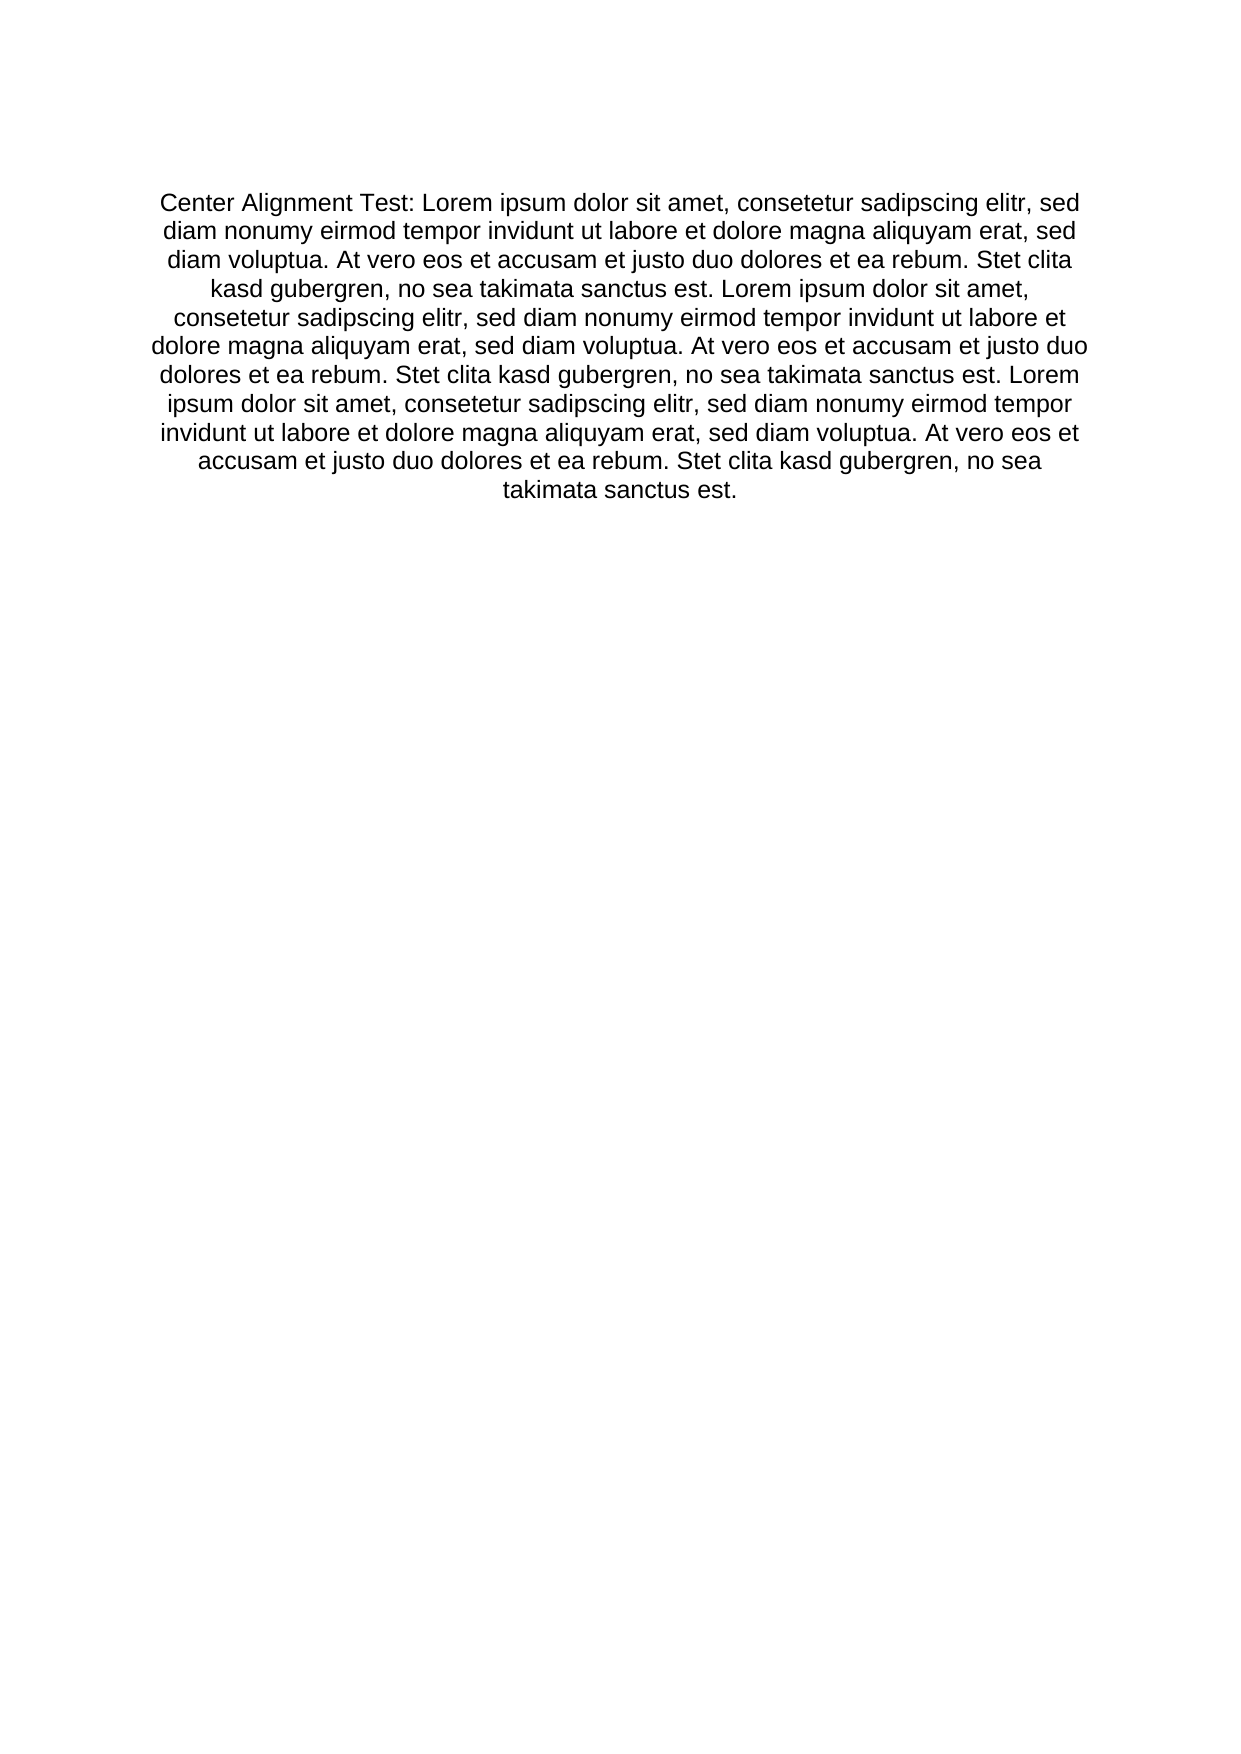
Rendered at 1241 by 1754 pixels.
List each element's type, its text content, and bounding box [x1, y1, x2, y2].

text Center Alignment Test: Lorem ipsum dolor sit amet, consetetur sadipscing elitr, sed diam nonumy eirmod tempor invidunt ut labore et dolore magna aliquyam erat, sed diam voluptua. At vero eos et accusam et justo duo dolores et ea rebum. Stet clita kasd gubergren, no sea takimata sanctus est. Lorem ipsum dolor sit amet, consetetur sadipscing elitr, sed diam nonumy eirmod tempor invidunt ut labore et dolore magna aliquyam erat, sed diam voluptua. At vero eos et accusam et justo duo dolores et ea rebum. Stet clita kasd gubergren, no sea takimata sanctus est. Lorem ipsum dolor sit amet, consetetur sadipscing elitr, sed diam nonumy eirmod tempor invidunt ut labore et dolore magna aliquyam erat, sed diam voluptua. At vero eos et accusam et justo duo dolores et ea rebum. Stet clita kasd gubergren, no sea takimata sanctus est. [150, 187, 1090, 504]
